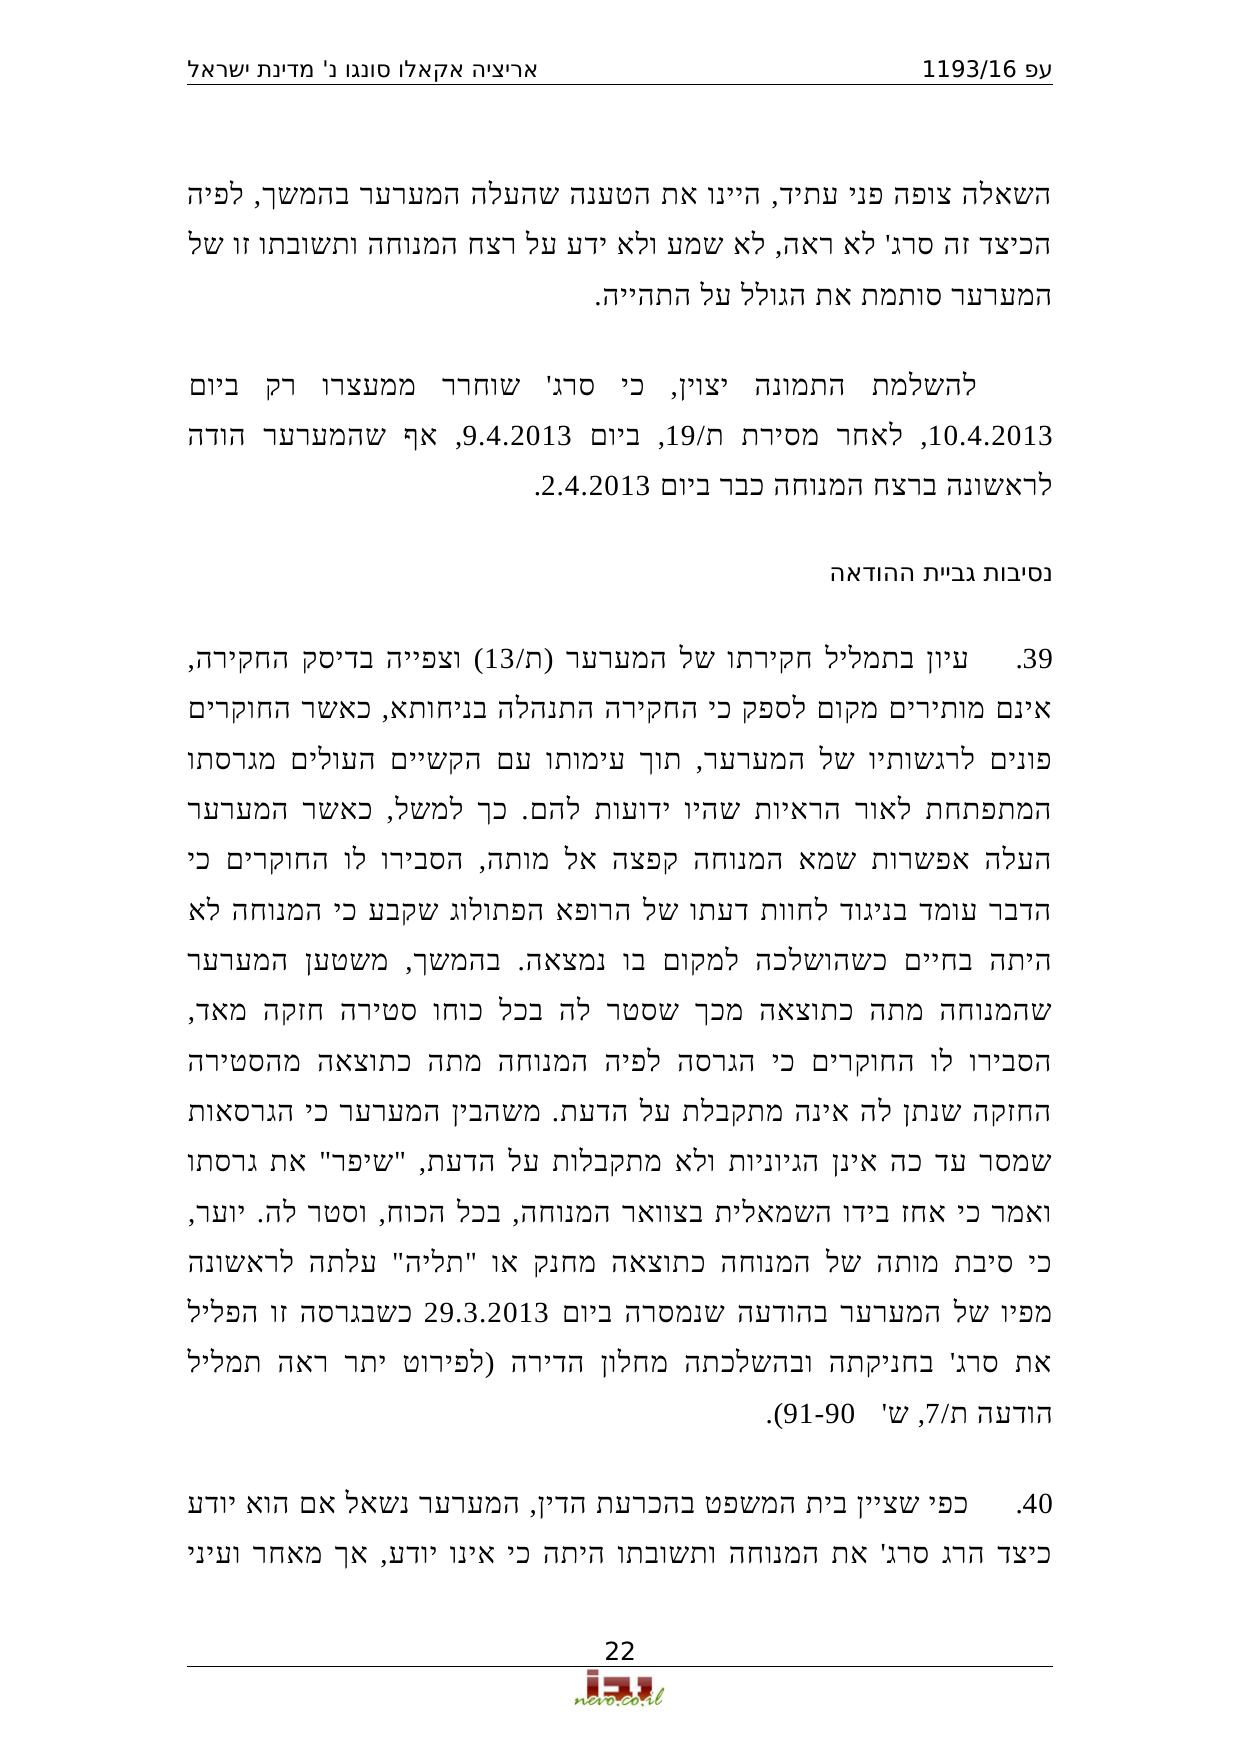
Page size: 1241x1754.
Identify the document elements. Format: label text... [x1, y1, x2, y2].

text להשלמת התמונה יצוין, כי סרג' שוחרר ממעצרו רק ביום 10.4.2013, לאחר מסירת ת/19, ביום 9.4.2013, אף שהמערער הודה לראשונה ברצח המנוחה כבר ביום 2.4.2013. [187, 368, 1053, 502]
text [187, 177, 1053, 311]
text 39. עיון בתמליל חקירתו של המערער (ת/13) וצפייה בדיסק החקירה, אינם מותירים מקום לספק כי החקירה התנהלה בניחותא, כאשר החוקרים פונים לרגשותיו של המערער, תוך עימותו עם הקשיים העולים מגרסתו המתפתחת לאור הראיות שהיו ידועות להם. כך למשל, כאשר המערער העלה אפשרות שמא המנוחה קפצה אל מותה, הסבירו לו החוקרים כי הדבר עומד בניגוד לחוות דעתו של הרופא הפתולוג שקבע כי המנוחה לא היתה בחיים כשהושלכה למקום בו נמצאה. בהמשך, משטען המערער שהמנוחה מתה כתוצאה מכך שסטר לה בכל כוחו סטירה חזקה מאד, הסבירו לו החוקרים כי הגרסה לפיה המנוחה מתה כתוצאה מהסטירה החזקה שנתן לה אינה מתקבלת על הדעת. משהבין המערער כי הגרסאות שמסר עד כה אינן הגיוניות ולא מתקבלות על הדעת, "שיפר" את גרסתו ואמר כי אחז בידו השמאלית בצוואר המנוחה, בכל הכוח, וסטר לה. יוער, כי סיבת מותה של המנוחה כתוצאה מחנק או "תליה" עלתה לראשונה מפיו של המערער בהודעה שנמסרה ביום 29.3.2013 כשבגרסה זו הפליל את סרג' בחניקתה ובהשלכתה מחלון הדירה (לפירוט יתר ראה תמליל הודעה ת/7, ש' 91-90). [187, 641, 1053, 1429]
picture [574, 1669, 666, 1707]
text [187, 1486, 1053, 1569]
text נסיבות גביית ההודאה [187, 558, 1053, 587]
